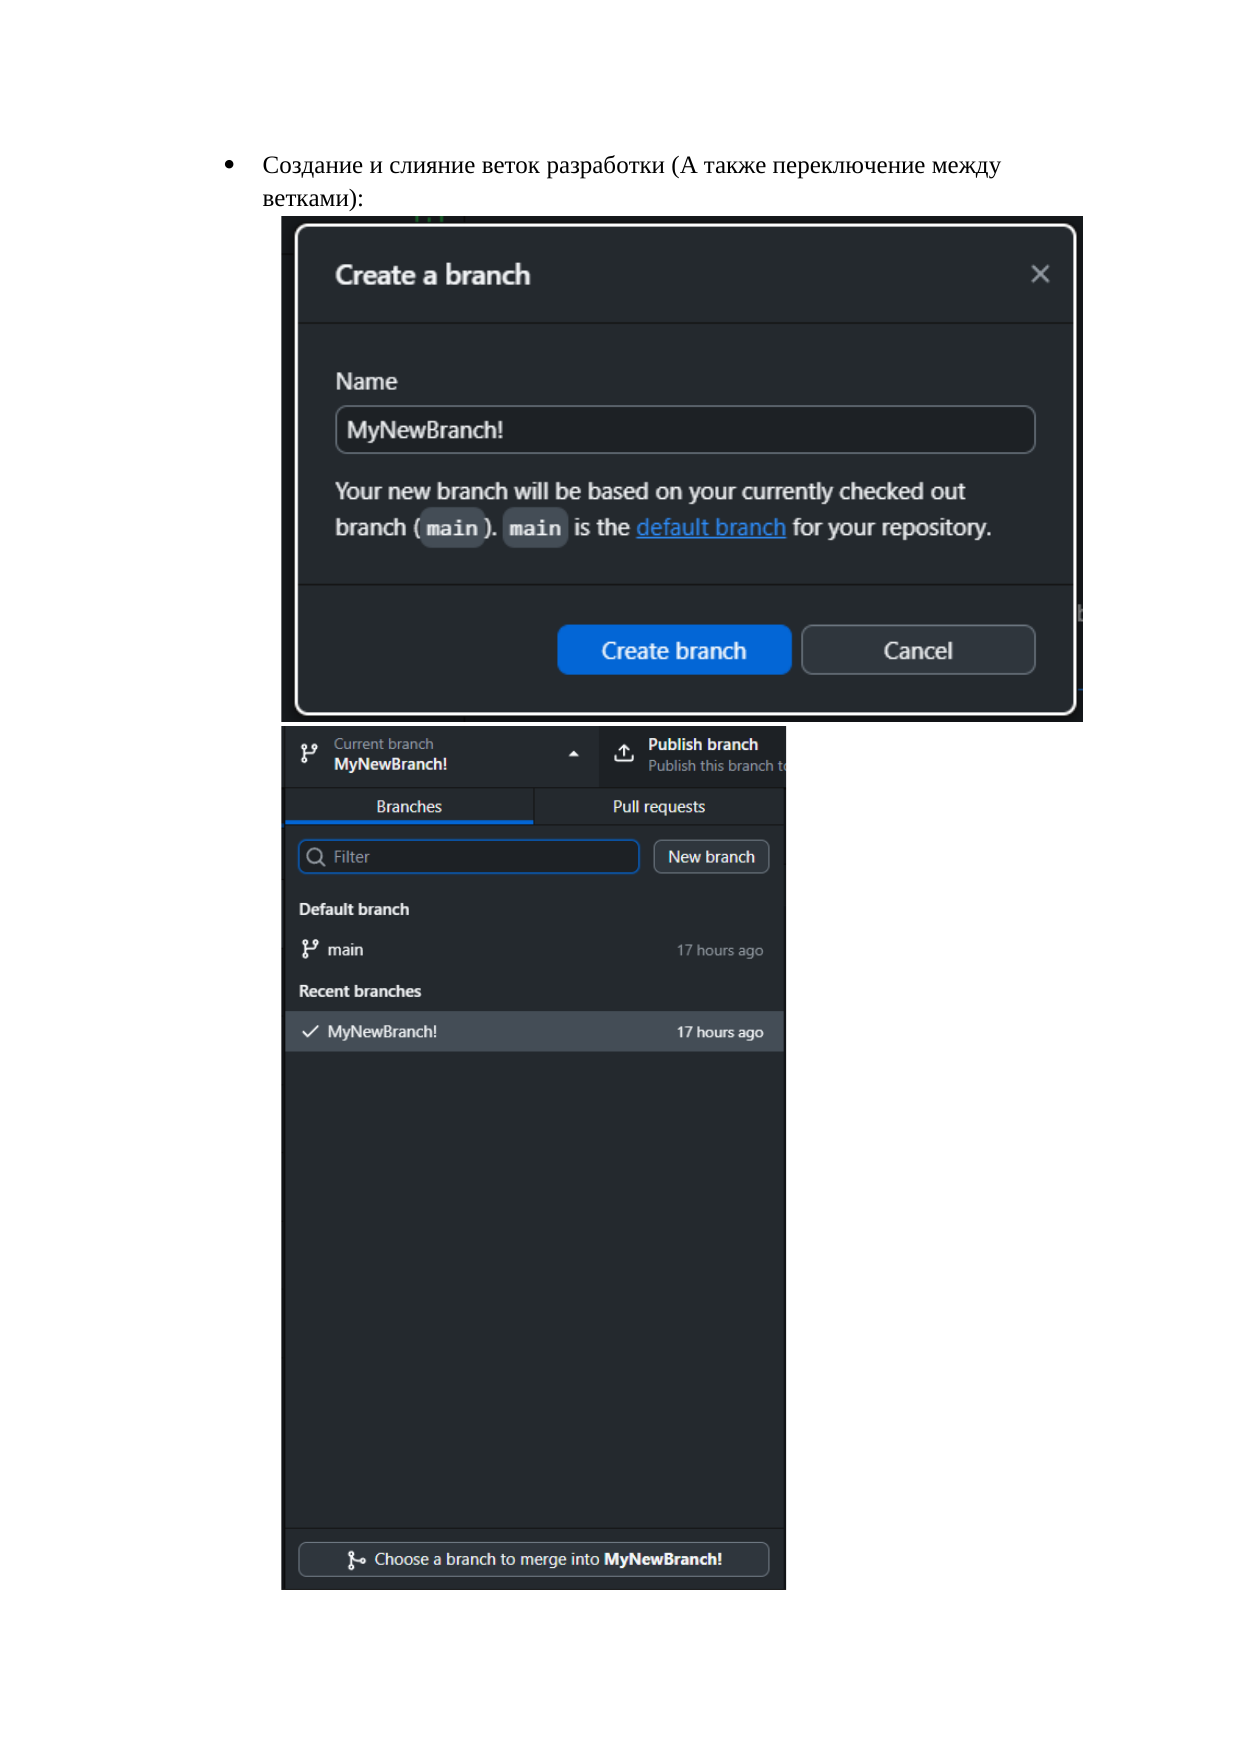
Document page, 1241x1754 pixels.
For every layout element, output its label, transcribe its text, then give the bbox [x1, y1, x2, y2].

list Создание и слияние веток разработки (А также переключение между ветками): [225, 150, 1090, 1590]
